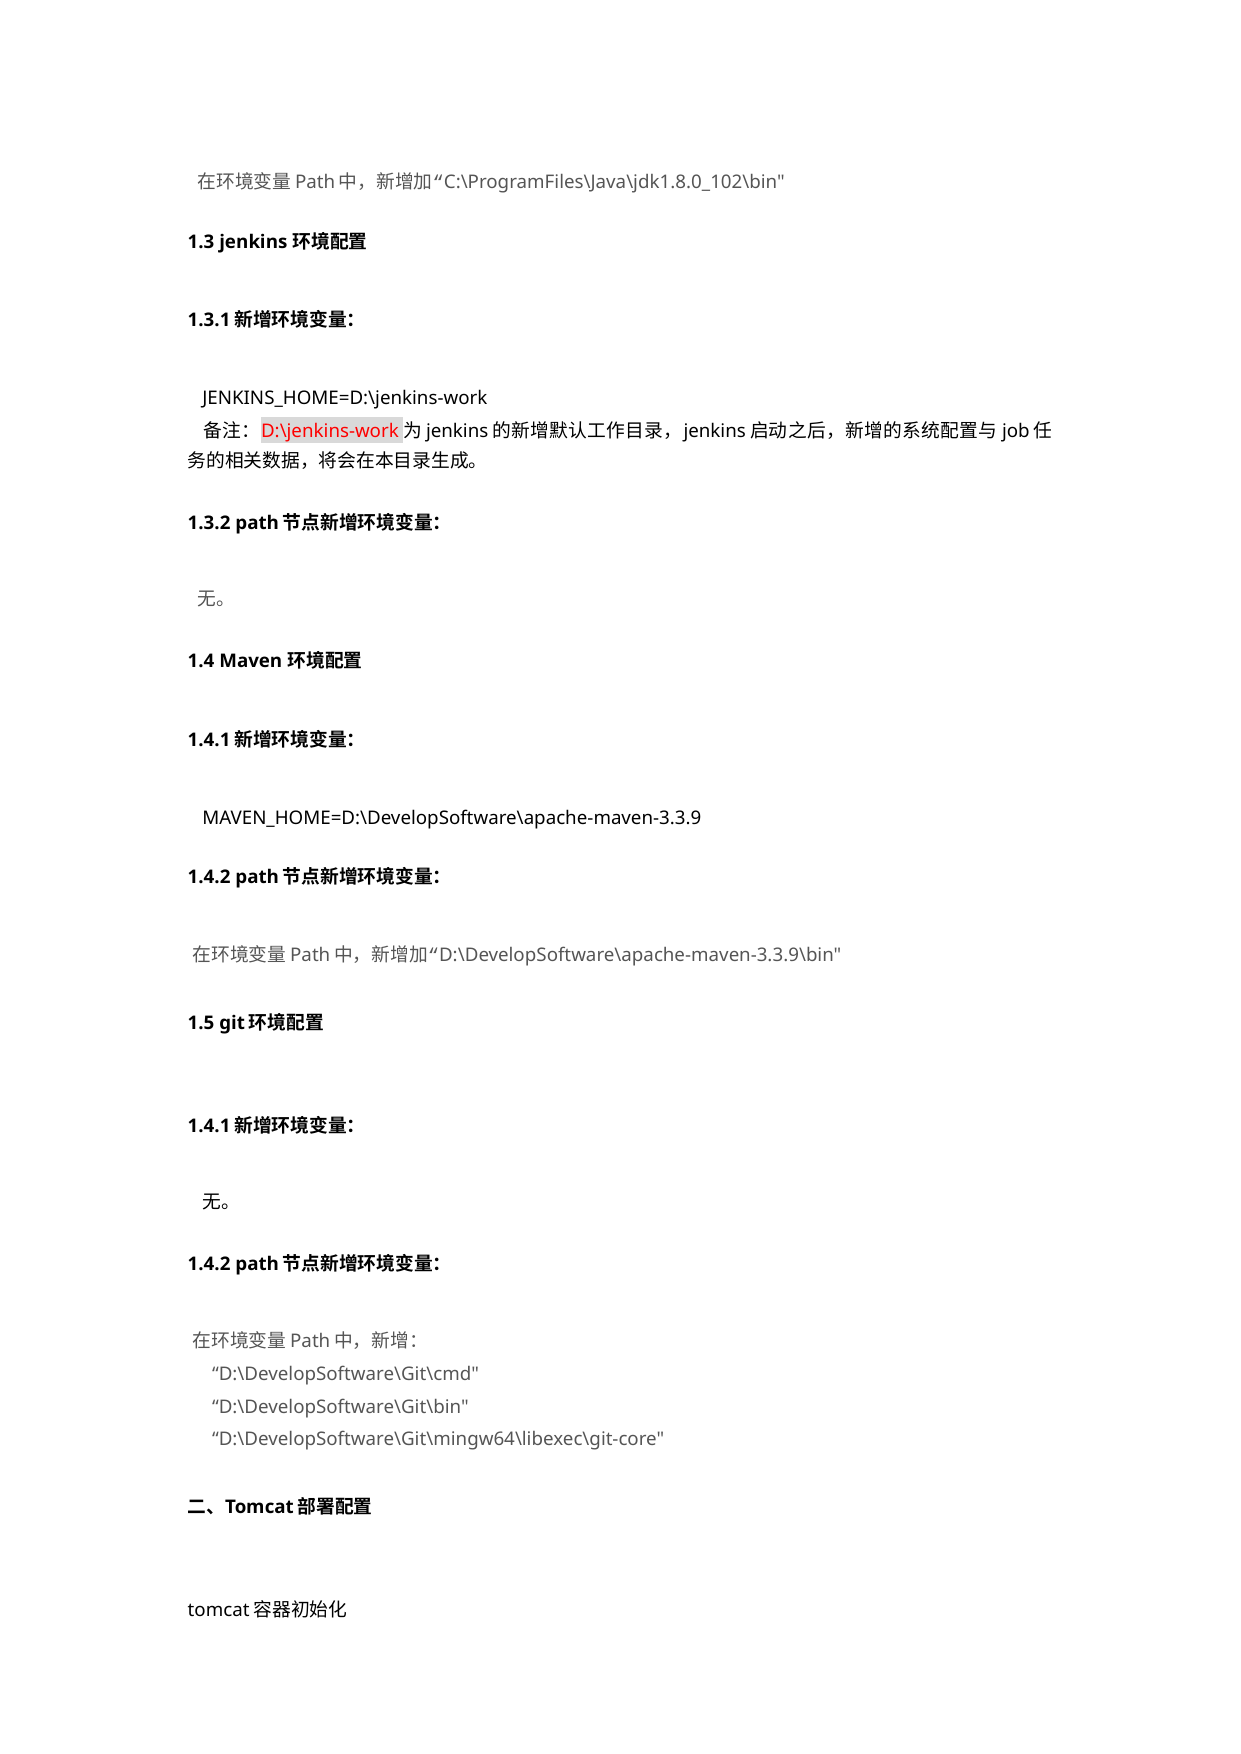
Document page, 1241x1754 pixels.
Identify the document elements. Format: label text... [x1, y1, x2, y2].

subtitle 1.5 git环境配置 [187, 1006, 1053, 1038]
text 无。 [187, 1187, 1053, 1219]
subtitle 1.4.1新增环境变量： [187, 1109, 1053, 1141]
text “D:\DevelopSoftware\Git\cmd" [187, 1357, 1053, 1389]
text 在环境变量Path中，新增加“C:\ProgramFiles\Java\jdk1.8.0_102\bin" [187, 164, 1053, 197]
subtitle 1.3.2 path节点新增环境变量： [187, 506, 1053, 538]
text 无。 [187, 584, 1053, 616]
text JENKINS_HOME=D:\jenkins-work [187, 381, 1053, 414]
text “D:\DevelopSoftware\Git\bin" [187, 1389, 1053, 1422]
text 在环境变量Path中，新增加“D:\DevelopSoftware\apache-maven-3.3.9\bin" [187, 938, 1053, 971]
subtitle 1.4.1新增环境变量： [187, 722, 1053, 755]
subtitle 1.4.2 path节点新增环境变量： [187, 1246, 1053, 1279]
text “D:\DevelopSoftware\Git\mingw64\libexec\git-core" [187, 1422, 1053, 1454]
subtitle Tomcat部署配置 [187, 1490, 1053, 1522]
subtitle 1.3.1新增环境变量： [187, 303, 1053, 336]
text 在环境变量Path中，新增： [187, 1324, 1053, 1357]
text MAVEN_HOME=D:\DevelopSoftware\apache-maven-3.3.9 [187, 801, 1053, 833]
text tomcat容器初始化 [187, 1593, 1053, 1625]
text 备注：D:\jenkins-work为jenkins的新增默认工作目录，jenkins启动之后，新增的系统配置与job任务的相关数据，将会在本目录生成。 [187, 414, 1053, 479]
subtitle 1.3 jenkins 环境配置 [187, 224, 1053, 257]
subtitle 1.4.2 path节点新增环境变量： [187, 860, 1053, 893]
subtitle 1.4 Maven 环境配置 [187, 643, 1053, 676]
